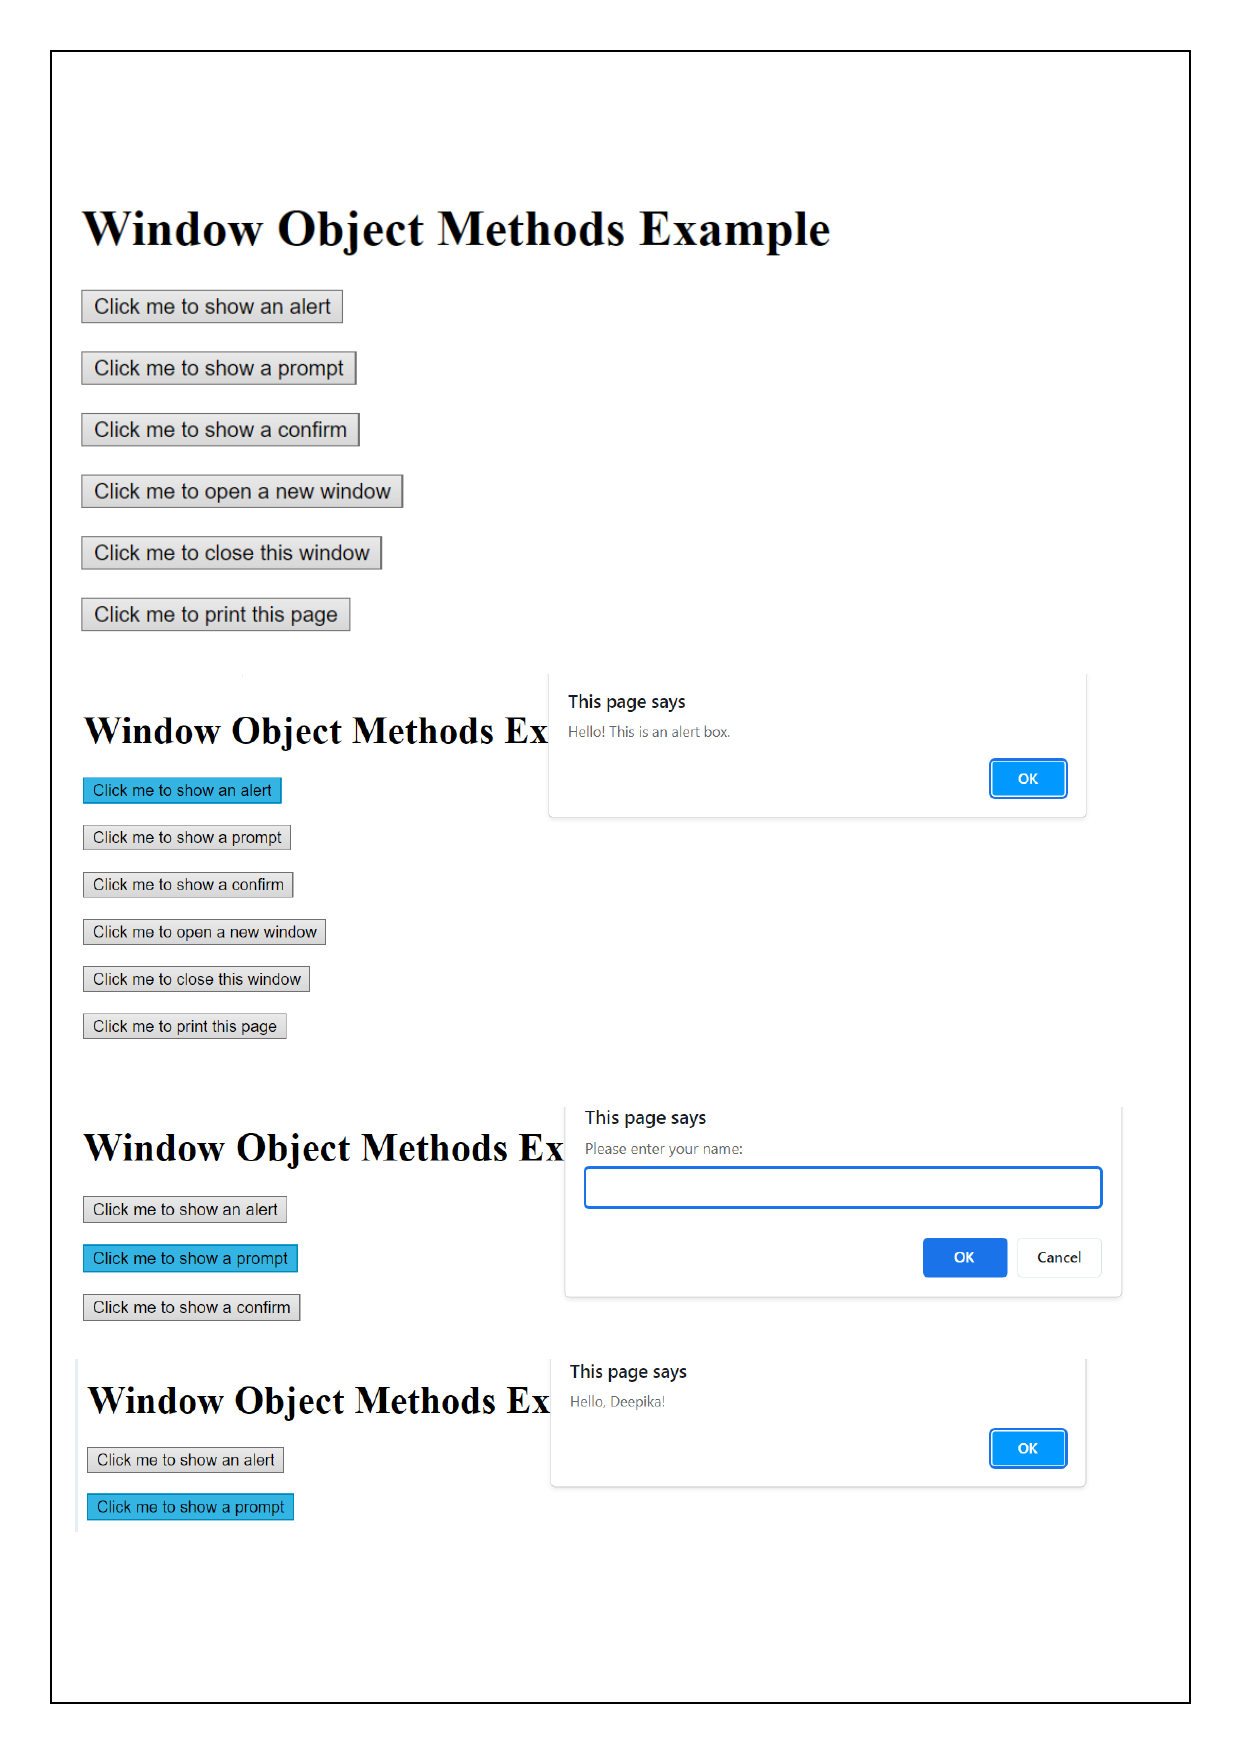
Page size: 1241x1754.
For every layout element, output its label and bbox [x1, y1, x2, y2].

picture [75, 1359, 1166, 1532]
picture [75, 1107, 1166, 1326]
picture [75, 175, 1166, 1074]
